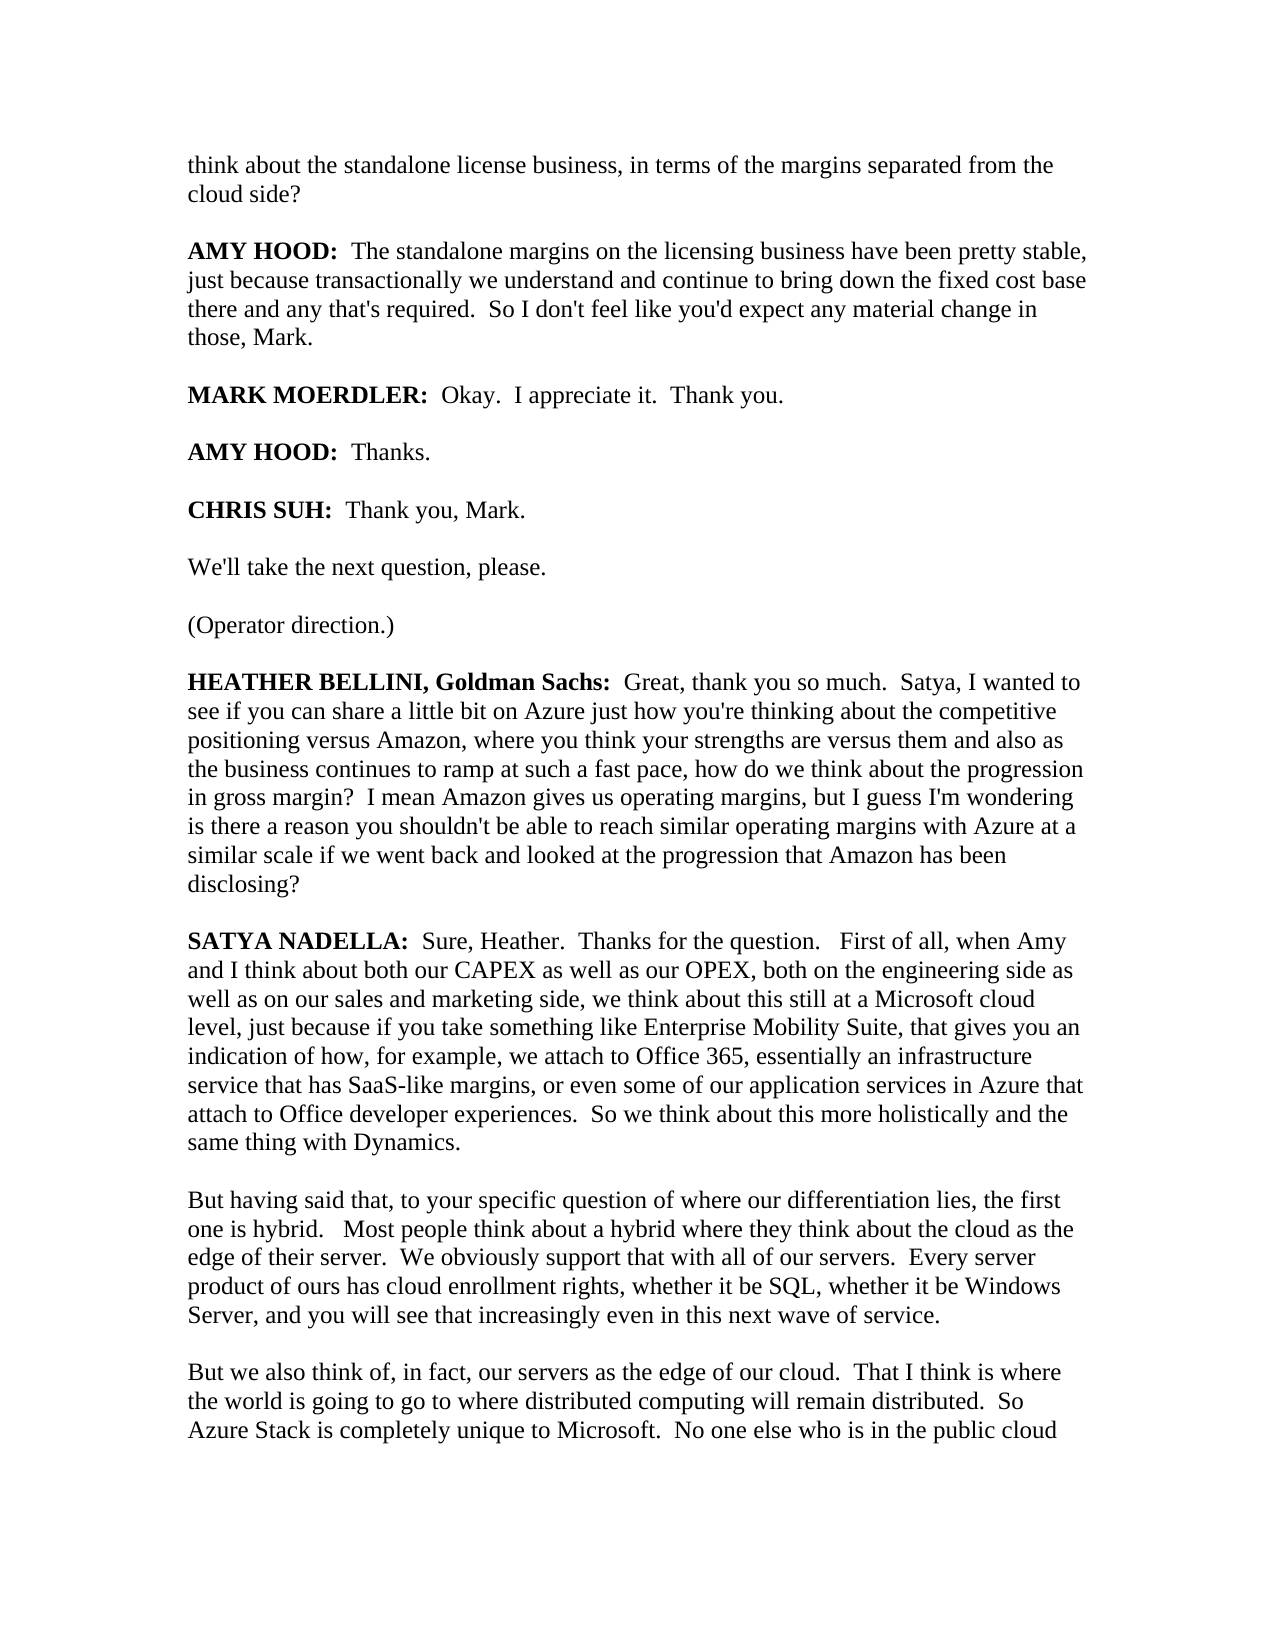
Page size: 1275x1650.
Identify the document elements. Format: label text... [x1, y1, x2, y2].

text AMY HOOD: The standalone margins on the licensing business have been pretty stable, just because transactionally we understand and continue to bring down the fixed cost base there and any that's required. So I don't feel like you'd expect any material change in those, Mark. [187, 236, 1087, 351]
text SATYA NADELLA: Sure, Heather. Thanks for the question. First of all, when Amy and I think about both our CAPEX as well as our OPEX, both on the engineering side as well as on our sales and marketing side, we think about this still at a Microsoft cloud level, just because if you take something like Enterprise Mobility Suite, that gives you an indication of how, for example, we attach to Office 365, essentially an infrastructure service that has SaaS-like margins, or even some of our application services in Azure that attach to Office developer experiences. So we think about this more holistically and the same thing with Dynamics. [187, 926, 1087, 1156]
text HEATHER BELLINI, Goldman Sachs: Great, thank you so much. Satya, I wanted to see if you can share a little bit on Azure just how you're thinking about the competitive positioning versus Amazon, where you think your strengths are versus them and also as the business continues to ramp at such a fast pace, how do we think about the progression in gross margin? I mean Amazon gives us operating margins, but I guess I'm wondering is there a reason you shouldn't be able to reach similar operating margins with Azure at a similar scale if we went back and looked at the progression that Amazon has been disclosing? [187, 667, 1087, 897]
text We'll take the next question, please. [187, 552, 1087, 581]
text CHRIS SUH: Thank you, Mark. [187, 495, 1087, 524]
text But having said that, to your specific question of where our differentiation lies, the first one is hybrid. Most people think about a hybrid where they think about the cloud as the edge of their server. We obviously support that with all of our servers. Every server product of ours has cloud enrollment rights, whether it be SQL, whether it be Windows Server, and you will see that increasingly even in this next wave of service. [187, 1185, 1087, 1329]
text MARK MOERDLER: Okay. I appreciate it. Thank you. [187, 380, 1087, 409]
text (Operator direction.) [187, 610, 1087, 639]
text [187, 150, 1087, 207]
text AMY HOOD: Thanks. [187, 437, 1087, 466]
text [187, 1357, 1087, 1444]
